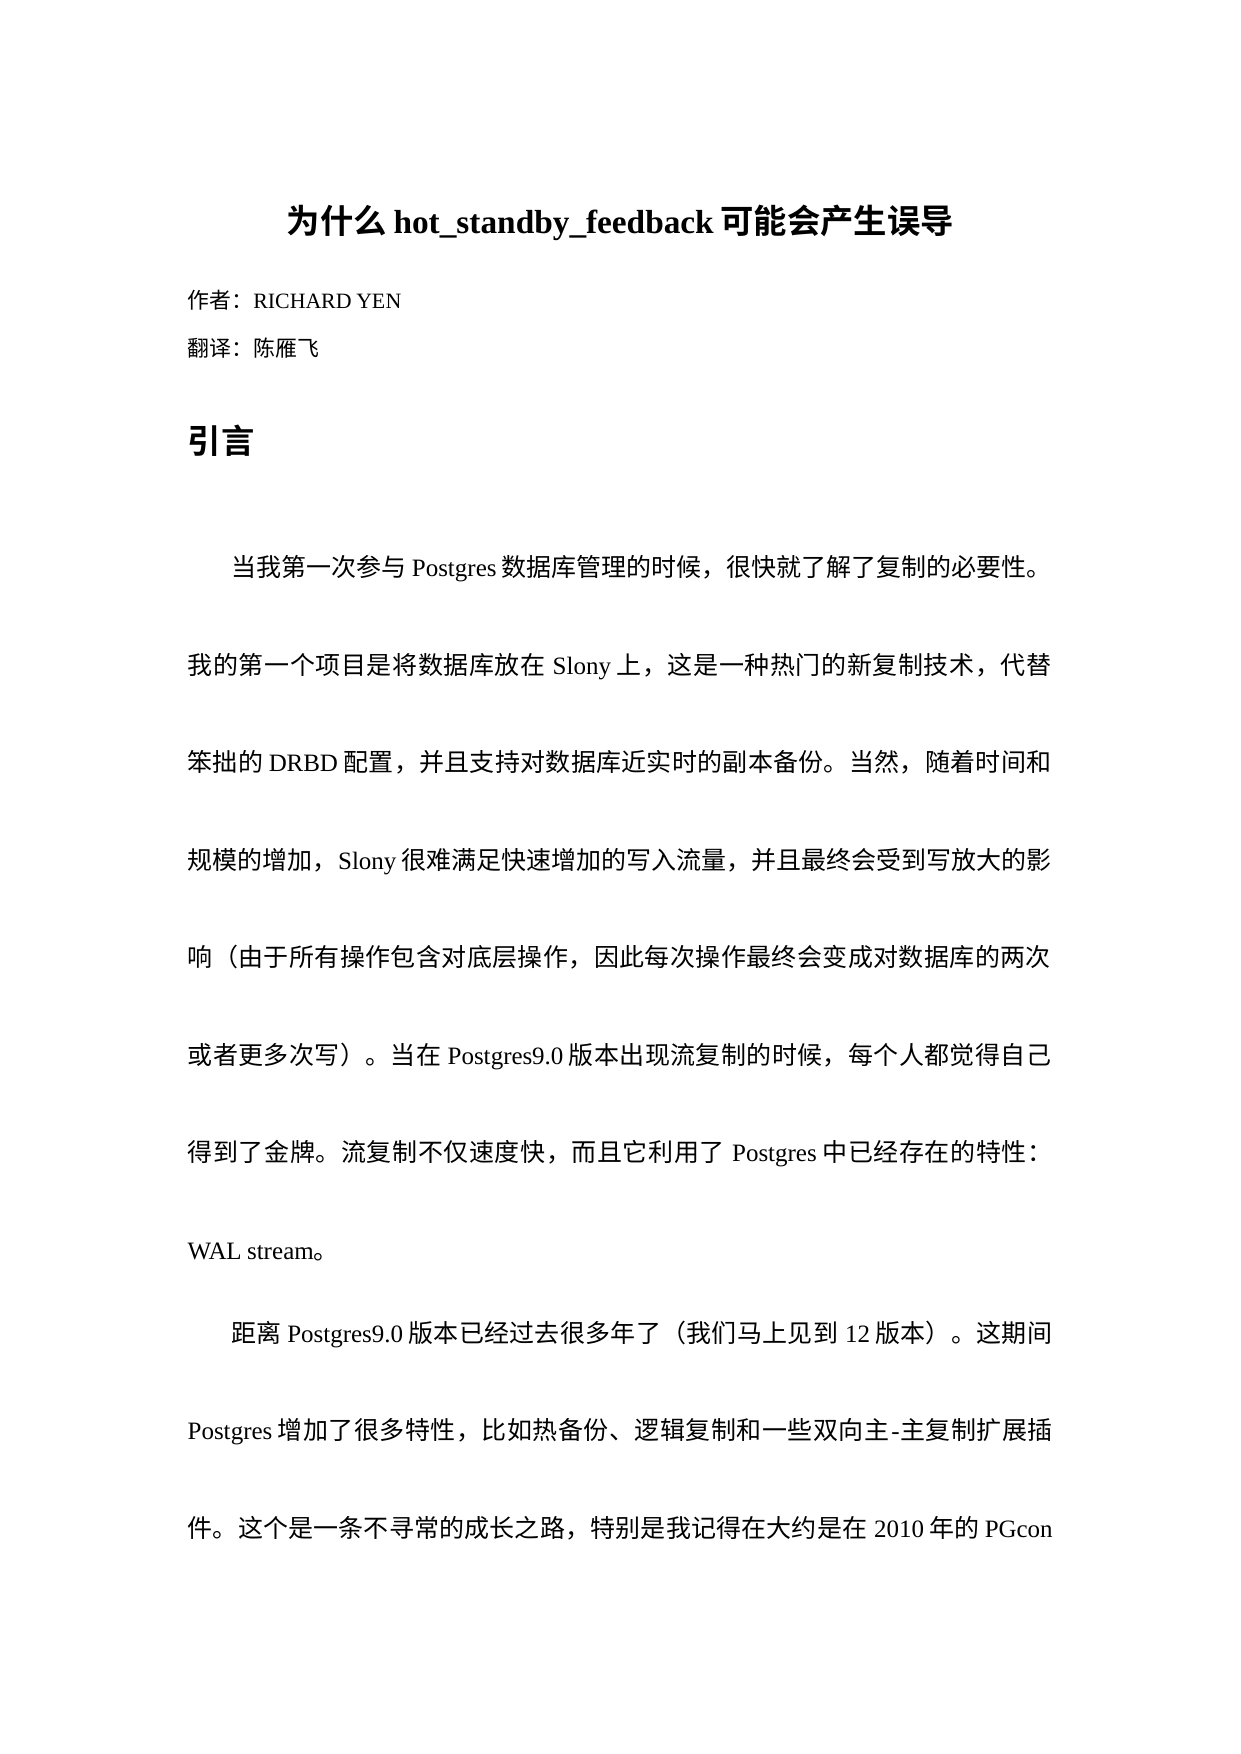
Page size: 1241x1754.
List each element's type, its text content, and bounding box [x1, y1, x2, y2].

text 当我第一次参与Postgres数据库管理的时候，很快就了解了复制的必要性。我的第一个项目是将数据库放在Slony上，这是一种热门的新复制技术，代替笨拙的DRBD配置，并且支持对数据库近实时的副本备份。当然，随着时间和规模的增加，Slony很难满足快速增加的写入流量，并且最终会受到写放大的影响（由于所有操作包含对底层操作，因此每次操作最终会变成对数据库的两次或者更多次写）。当在Postgres9.0版本出现流复制的时候，每个人都觉得自己得到了金牌。流复制不仅速度快，而且它利用了Postgres中已经存在的特性：WAL stream。 [187, 533, 1053, 1281]
subtitle 引言 [187, 406, 1053, 471]
text 作者：RICHARD YEN [187, 282, 1053, 315]
text 翻译：陈雁飞 [187, 331, 1053, 363]
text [187, 1299, 1053, 1559]
title 为什么hot_standby_feedback可能会产生误导 [187, 187, 1053, 252]
